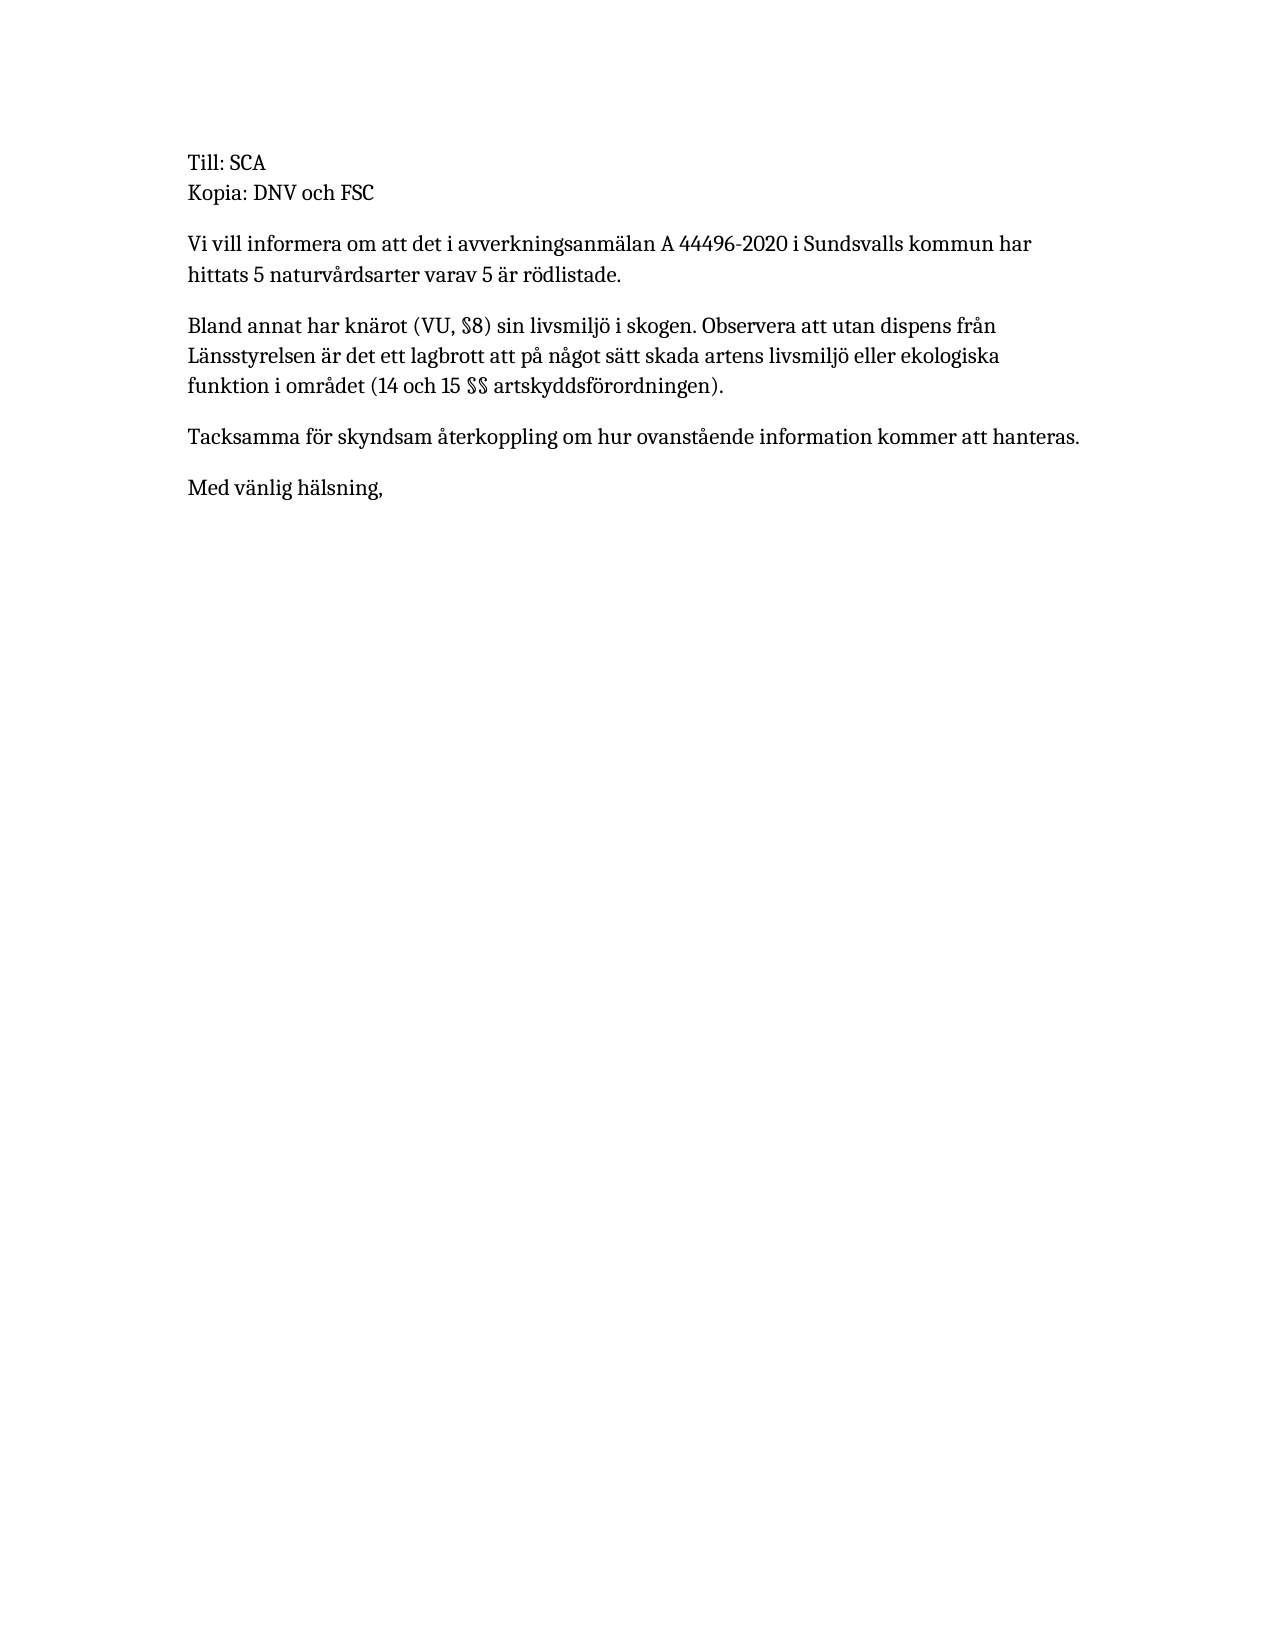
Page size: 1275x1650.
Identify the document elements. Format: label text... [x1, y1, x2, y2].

text Bland annat har knärot (VU, §8) sin livsmiljö i skogen. Observera att utan dispens från Länsstyrelsen är det ett lagbrott att på något sätt skada artens livsmiljö eller ekologiska funktion i området (14 och 15 §§ artskyddsförordningen). [187, 312, 1087, 399]
text Vi vill informera om att det i avverkningsanmälan A 44496-2020 i Sundsvalls kommun har hittats 5 naturvårdsarter varav 5 är rödlistade. [187, 231, 1087, 288]
text Med vänlig hälsning, [187, 475, 1087, 532]
text Tacksamma för skyndsam återkoppling om hur ovanstående information kommer att hanteras. [187, 424, 1087, 450]
text Till: SCA Kopia: DNV och FSC [187, 150, 1087, 207]
